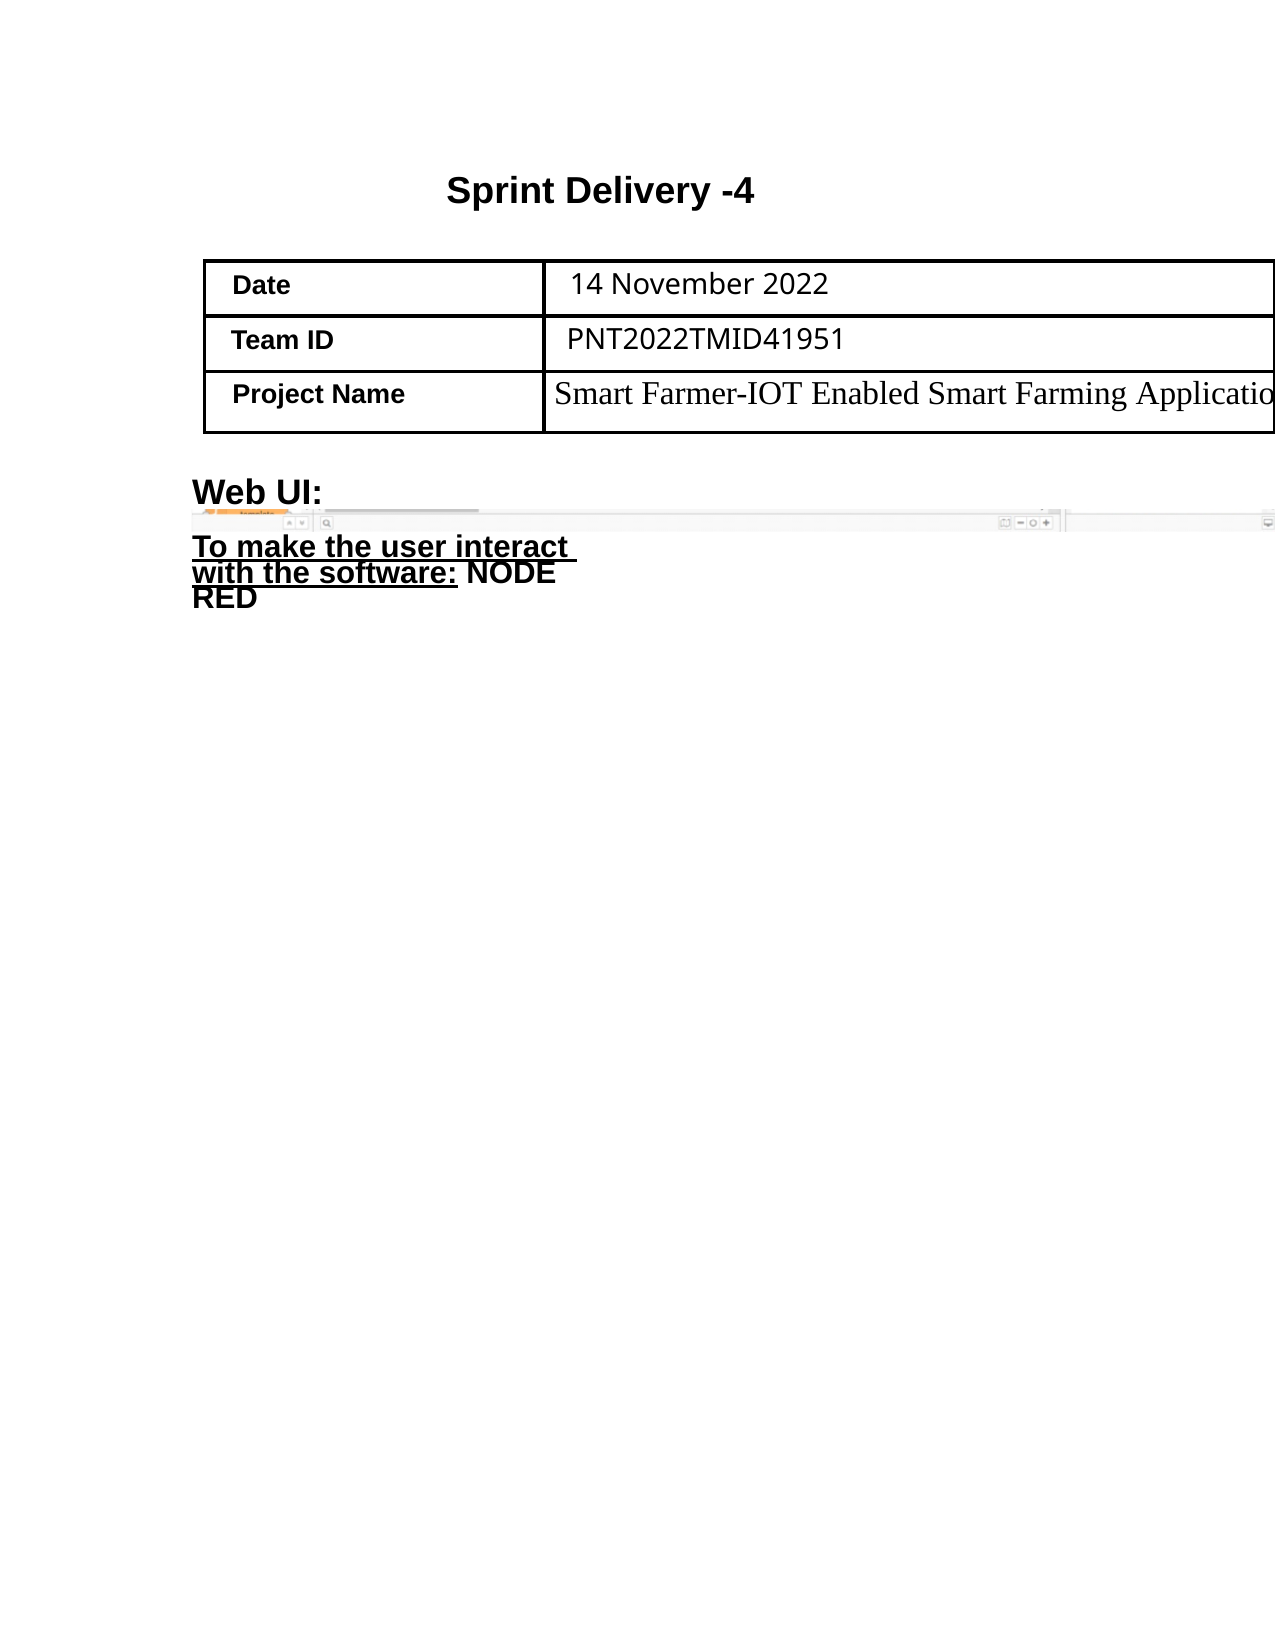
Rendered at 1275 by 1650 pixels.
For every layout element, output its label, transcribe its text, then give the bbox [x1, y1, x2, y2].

table_header Date [206, 263, 542, 314]
text To make the user interact with the software: NODE RED [192, 532, 628, 614]
table_cell Smart Farmer-IOT Enabled Smart Farming Application [546, 373, 1273, 431]
text Sprint Delivery -4 [701, 183, 977, 208]
table_cell Project Name [206, 373, 542, 431]
table_cell Team ID [206, 318, 542, 369]
text Sprint Delivery -4 [223, 183, 474, 208]
table_cell PNT2022TMID41951 [546, 318, 1273, 369]
table_header 14 November 2022 [546, 263, 1273, 314]
text Web UI: [192, 484, 1125, 509]
text Sprint Delivery -4 [479, 183, 698, 208]
